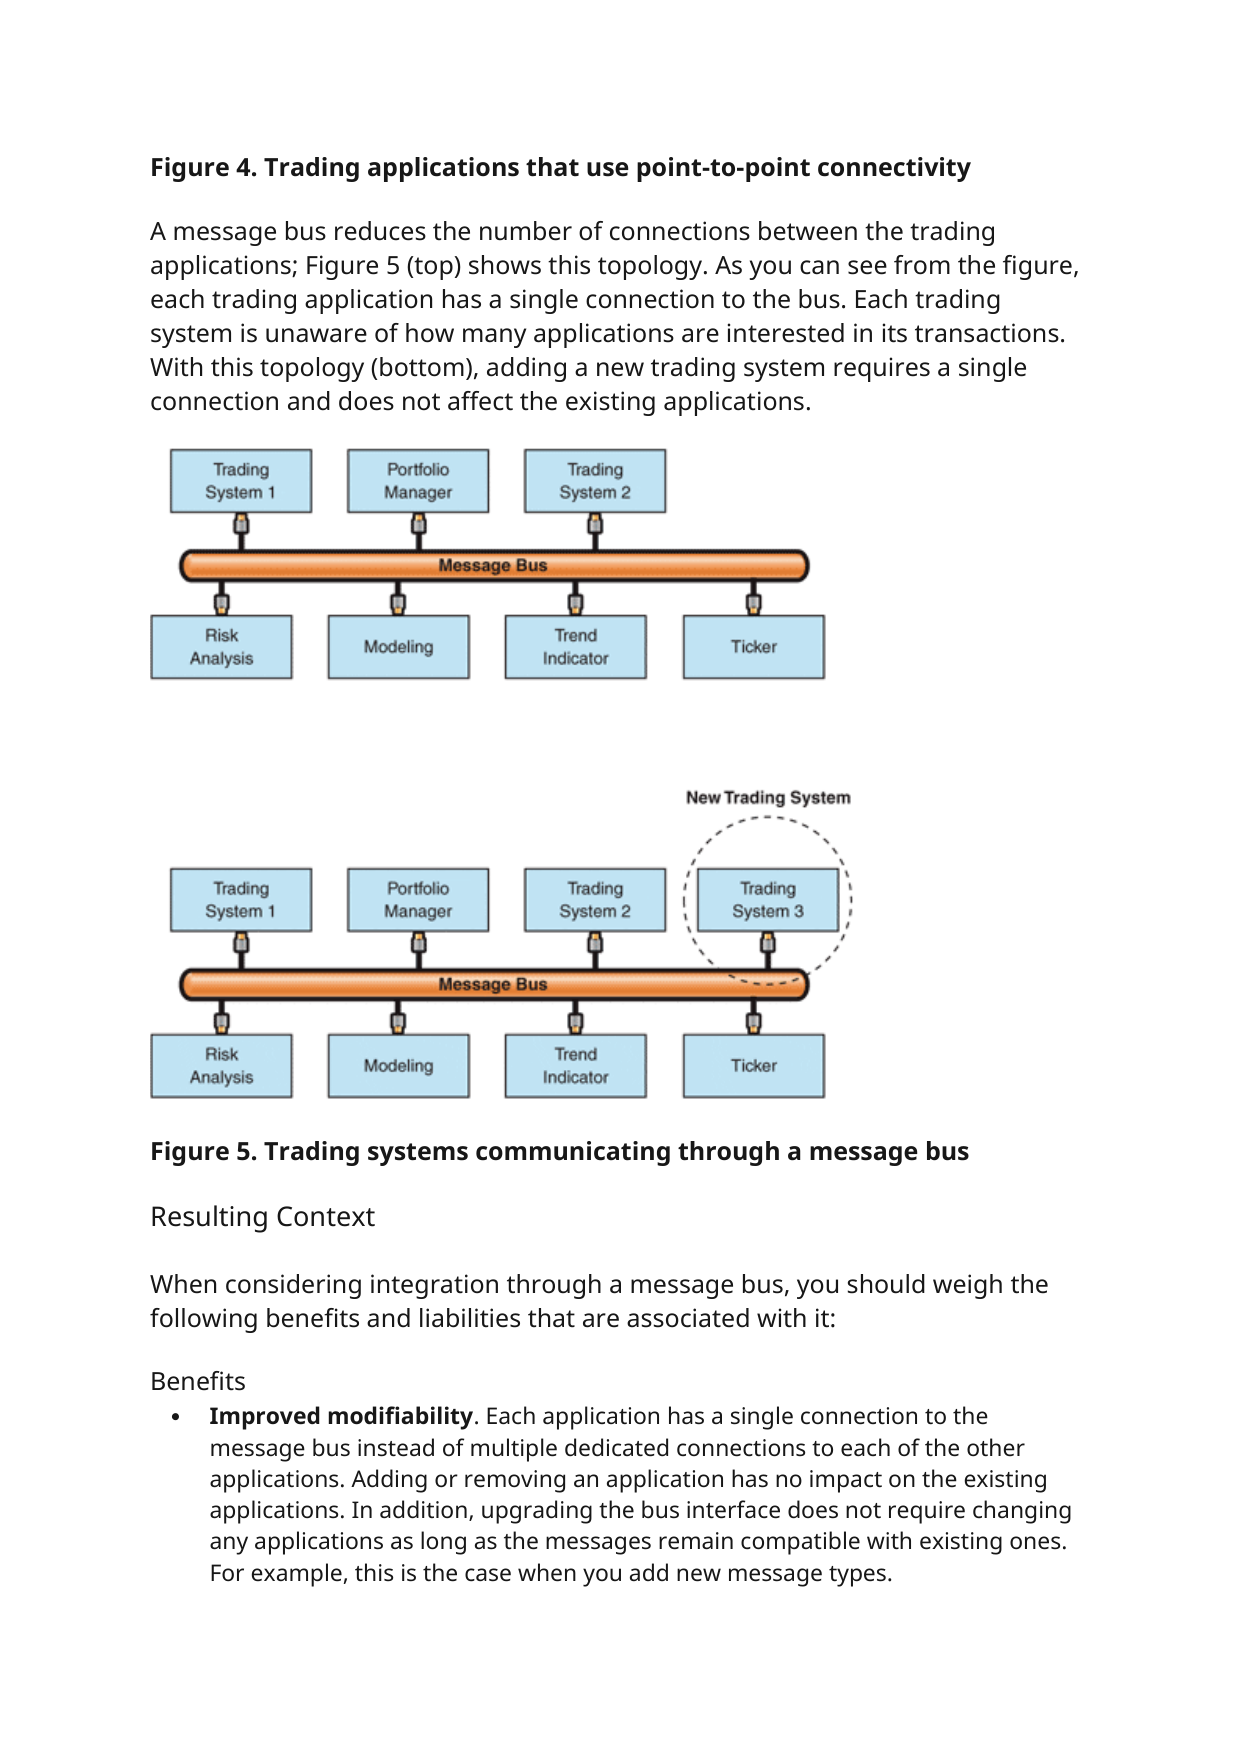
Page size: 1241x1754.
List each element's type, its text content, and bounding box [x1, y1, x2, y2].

list Improved modifiability. Each application has a single connection to the message bus instead of multiple dedicated connections to each of the other applications. Adding or removing an application has no impact on the existing applications. In addition, upgrading the bus interface does not require changing any applications as long as the messages remain compatible with existing ones. For example, this is the case when you add new message types. [172, 1400, 1090, 1588]
text When considering integration through a message bus, you should weigh the following benefits and liabilities that are associated with it: [150, 1266, 1090, 1334]
picture [150, 446, 854, 1105]
text Figure 4. Trading applications that use point-to-point connectivity [150, 150, 1090, 184]
text Figure 5. Trading systems communicating through a message bus [150, 1134, 1090, 1168]
subtitle Benefits [150, 1363, 1090, 1398]
text A message bus reduces the number of connections between the trading applications; Figure 5 (top) shows this topology. As you can see from the figure, each trading application has a single connection to the bus. Each trading system is unaware of how many applications are interested in its transactions. With this topology (bottom), adding a new trading system requires a single connection and does not affect the existing applications. [150, 213, 1090, 418]
subtitle Resulting Context [150, 1197, 1090, 1234]
